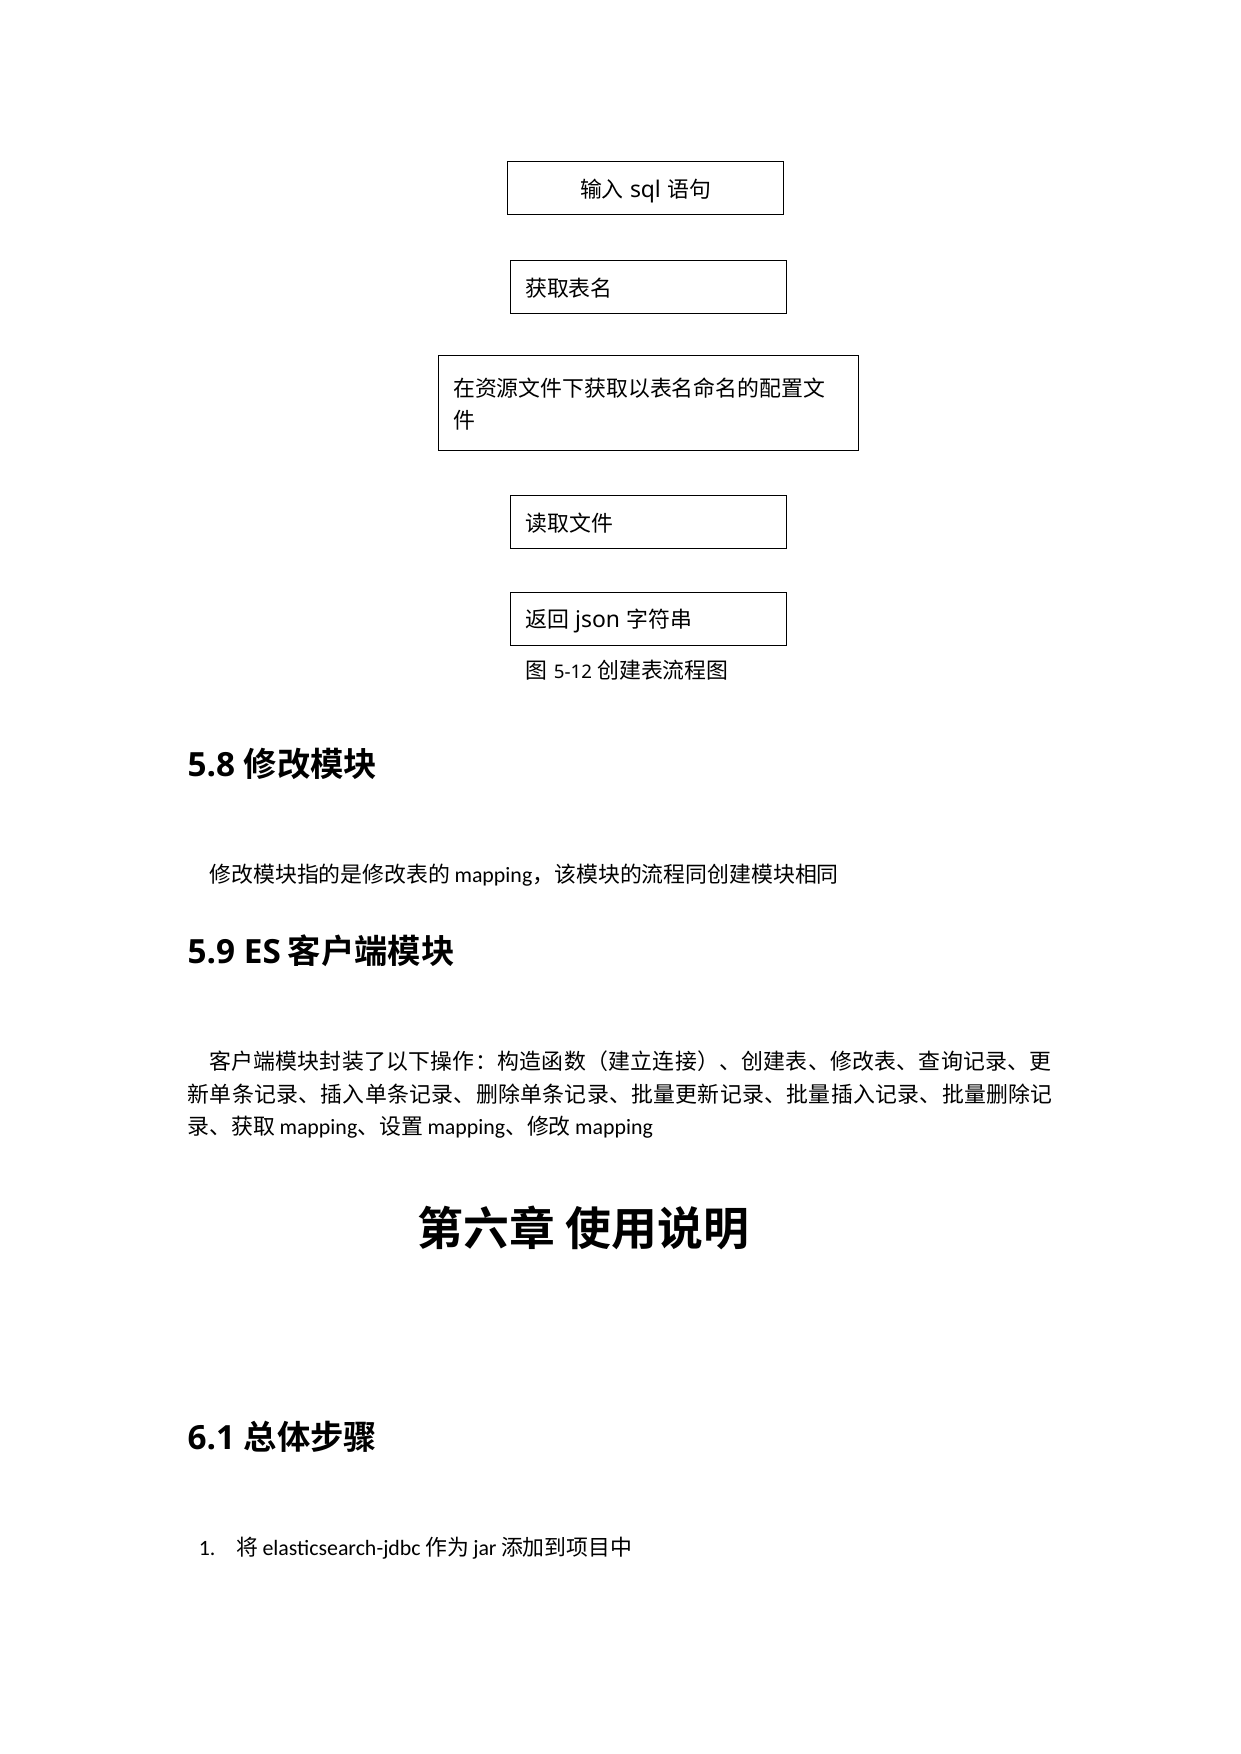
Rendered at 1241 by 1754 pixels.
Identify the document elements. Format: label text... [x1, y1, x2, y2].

subtitle 5.9 ES客户端模块 [187, 917, 1053, 982]
subtitle 第六章 使用说明 [187, 1177, 1053, 1274]
text 修改模块指的是修改表的mapping，该模块的流程同创建模块相同 [187, 857, 1053, 889]
subtitle 5.8 修改模块 [187, 729, 1053, 794]
subtitle 6.1 总体步骤 [187, 1402, 1053, 1467]
text 客户端模块封装了以下操作：构造函数（建立连接）、创建表、修改表、查询记录、更新单条记录、插入单条记录、删除单条记录、批量更新记录、批量插入记录、批量删除记录、获取mapping、设置mapping、修改mapping [187, 1044, 1053, 1141]
list 将elasticsearch-jdbc作为jar添加到项目中 [198, 1530, 1053, 1562]
